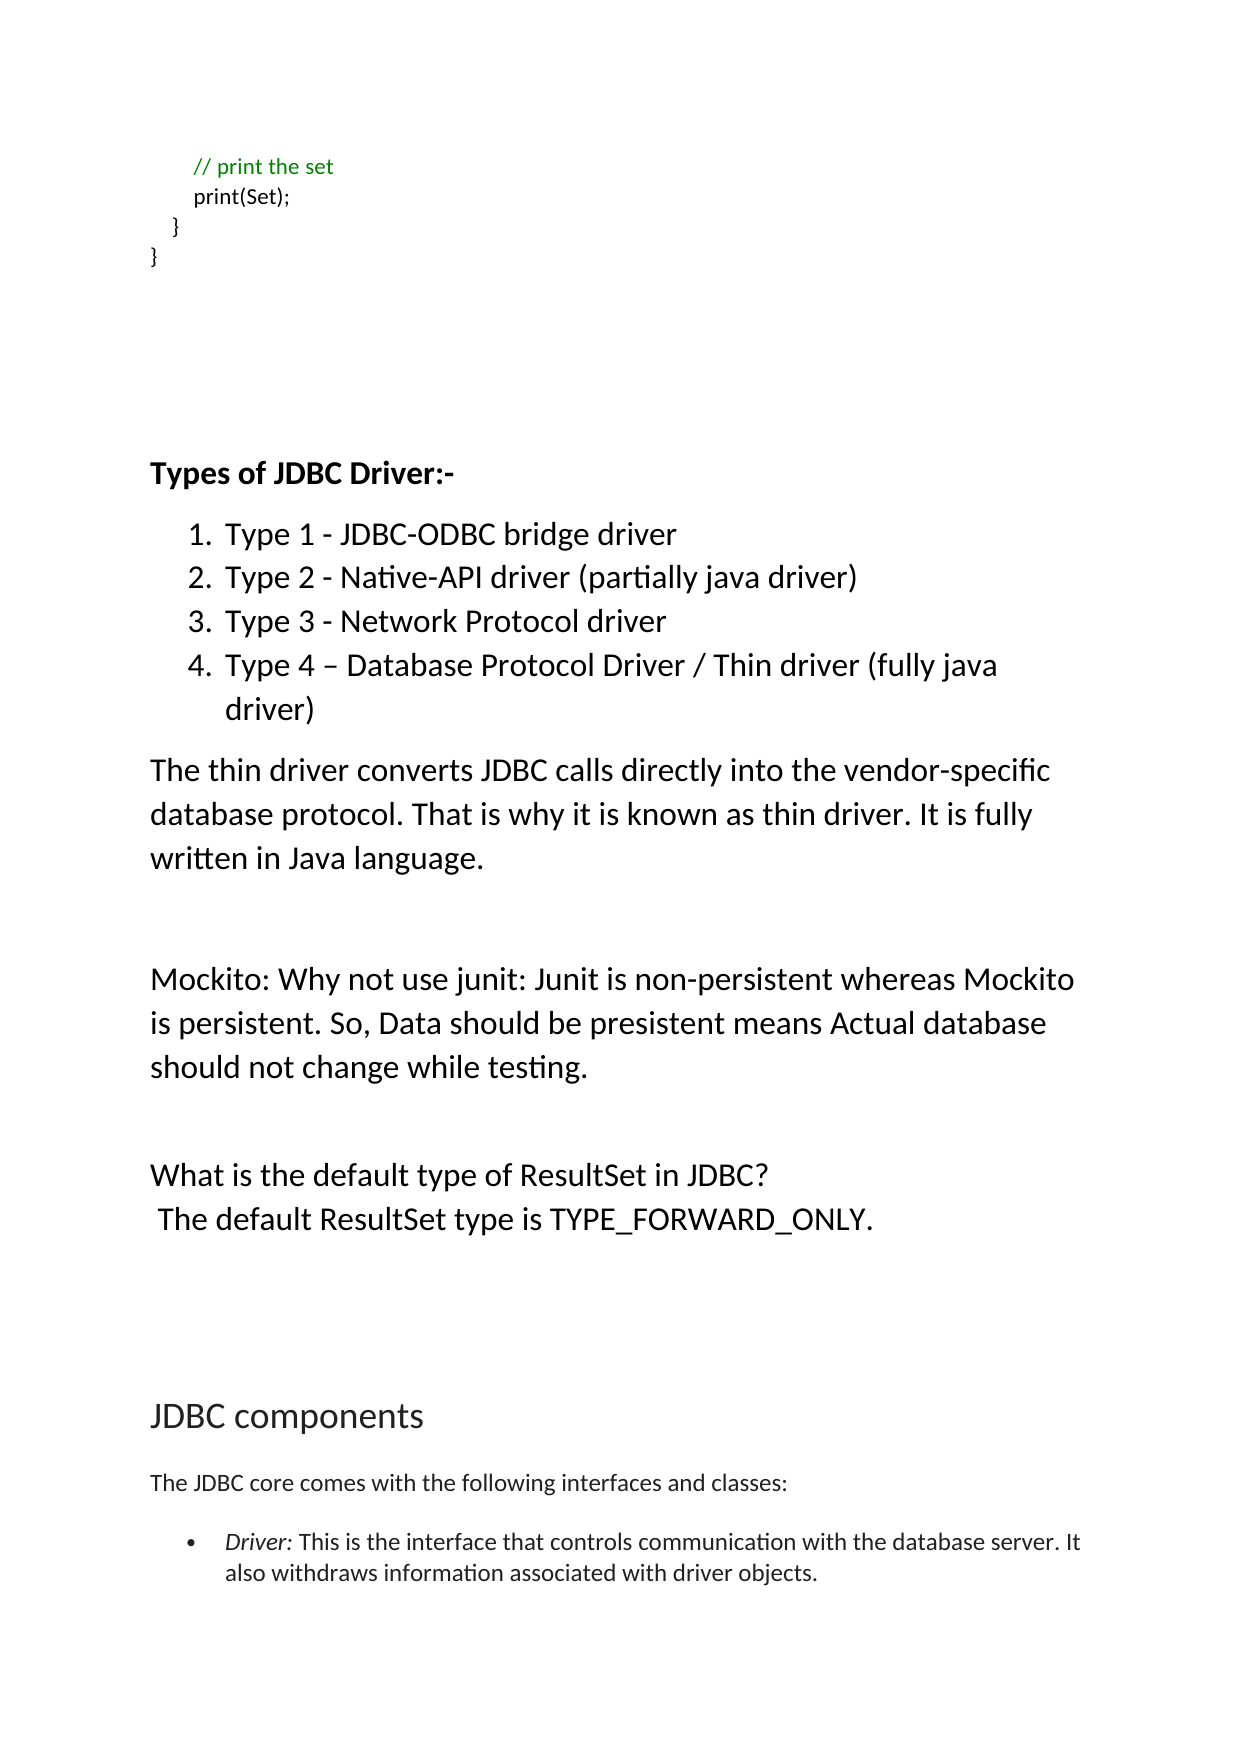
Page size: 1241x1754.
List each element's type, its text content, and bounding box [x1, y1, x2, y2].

text The thin driver converts JDBC calls directly into the vendor-specific database protocol. That is why it is known as thin driver. It is fully written in Java language. [150, 749, 1090, 878]
list Type 3 - Network Protocol driver [187, 600, 1090, 641]
list Type 1 - JDBC-ODBC bridge driver [187, 512, 1090, 553]
text } [150, 210, 1090, 240]
text // print the set [150, 150, 1090, 180]
text } [150, 240, 1090, 270]
text JDBC components [150, 1392, 1090, 1438]
text Mockito: Why not use junit: Junit is non-persistent whereas Mockito is persistent. So, Data should be presistent means Actual database should not change while testing. [150, 958, 1090, 1087]
text print(Set); [150, 180, 1090, 210]
list Driver: This is the interface that controls communication with the database server. It also withdraws information associated with driver objects. [187, 1527, 1090, 1588]
text The JDBC core comes with the following interfaces and classes: [150, 1467, 1090, 1497]
list Type 2 - Native-API driver (partially java driver) [187, 556, 1090, 597]
text Types of JDBC Driver:- [150, 452, 1090, 493]
list Type 4 – Database Protocol Driver / Thin driver (fully java driver) [187, 644, 1090, 729]
text What is the default type of ResultSet in JDBC? The default ResultSet type is TYPE_FORWARD_ONLY. [150, 1153, 1090, 1238]
